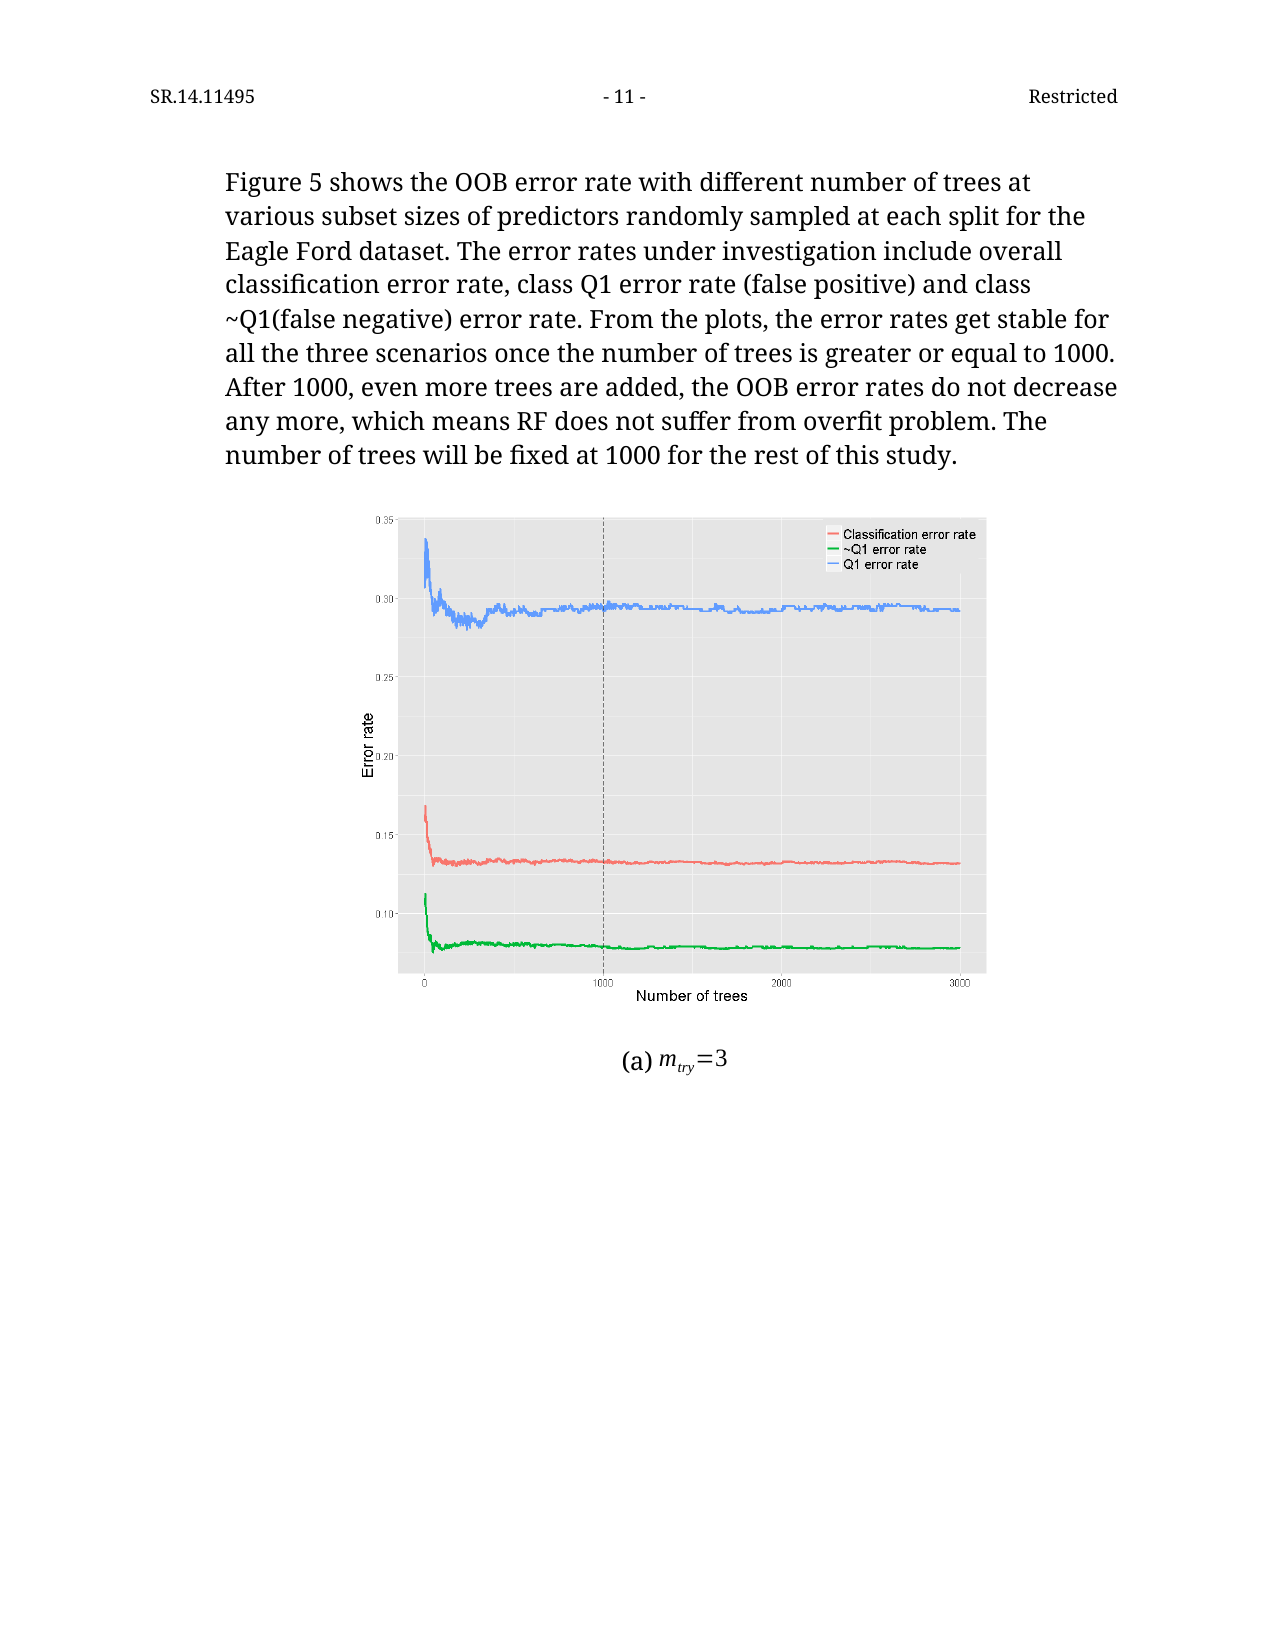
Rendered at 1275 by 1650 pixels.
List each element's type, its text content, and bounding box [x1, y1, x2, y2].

picture [351, 505, 999, 1010]
list Figure 5 shows the OOB error rate with different number of trees at various subset sizes of predictors randomly sampled at each split for the Eagle Ford dataset. The error rates under investigation include overall classification error rate, class Q1 error rate (false positive) and class ~Q1(false negative) error rate. From the plots, the error rates get stable for all the three scenarios once the number of trees is greater or equal to 1000. After 1000, even more trees are added, the OOB error rates do not decrease any more, which means RF does not suffer from overfit problem. The number of trees will be fixed at 1000 for the rest of this study. [225, 165, 1125, 472]
